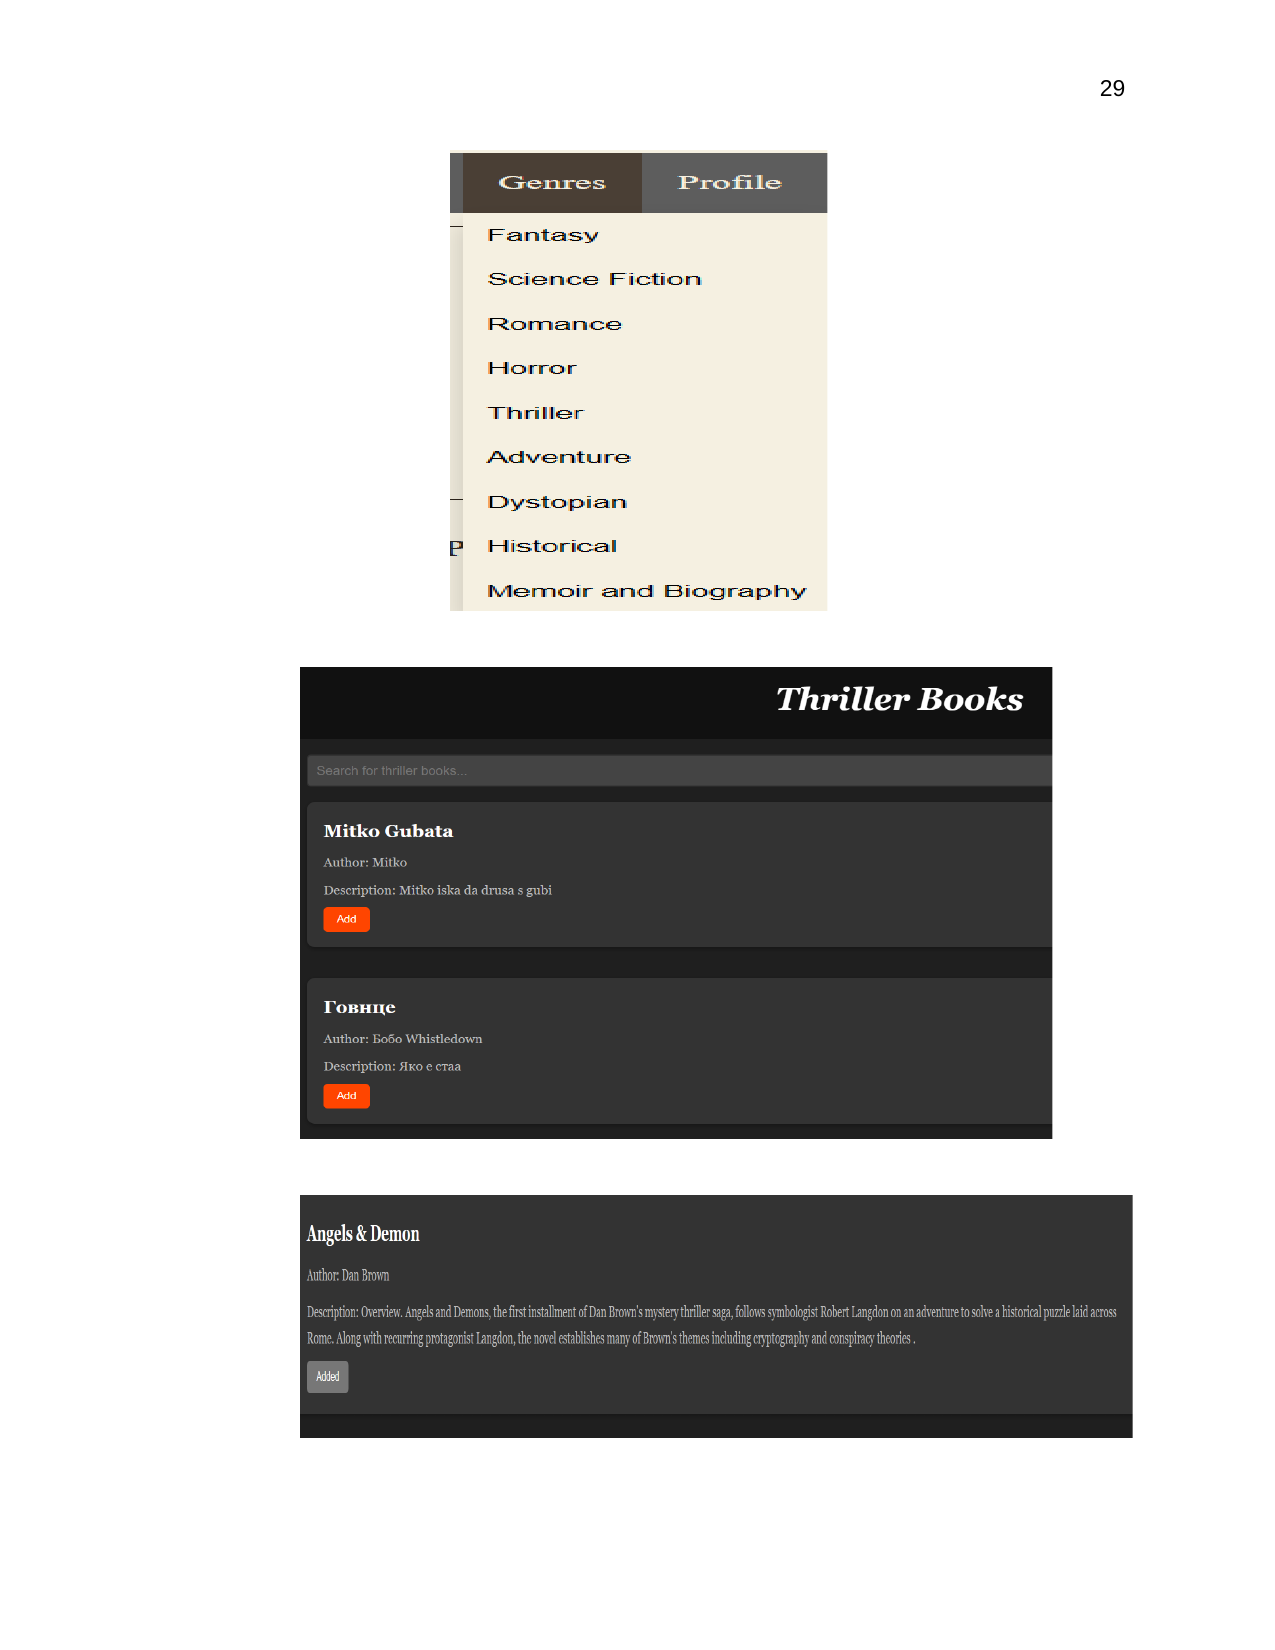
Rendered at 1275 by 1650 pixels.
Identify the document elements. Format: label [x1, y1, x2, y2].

picture [300, 667, 1053, 1139]
picture [450, 150, 828, 611]
picture [300, 1195, 1133, 1438]
